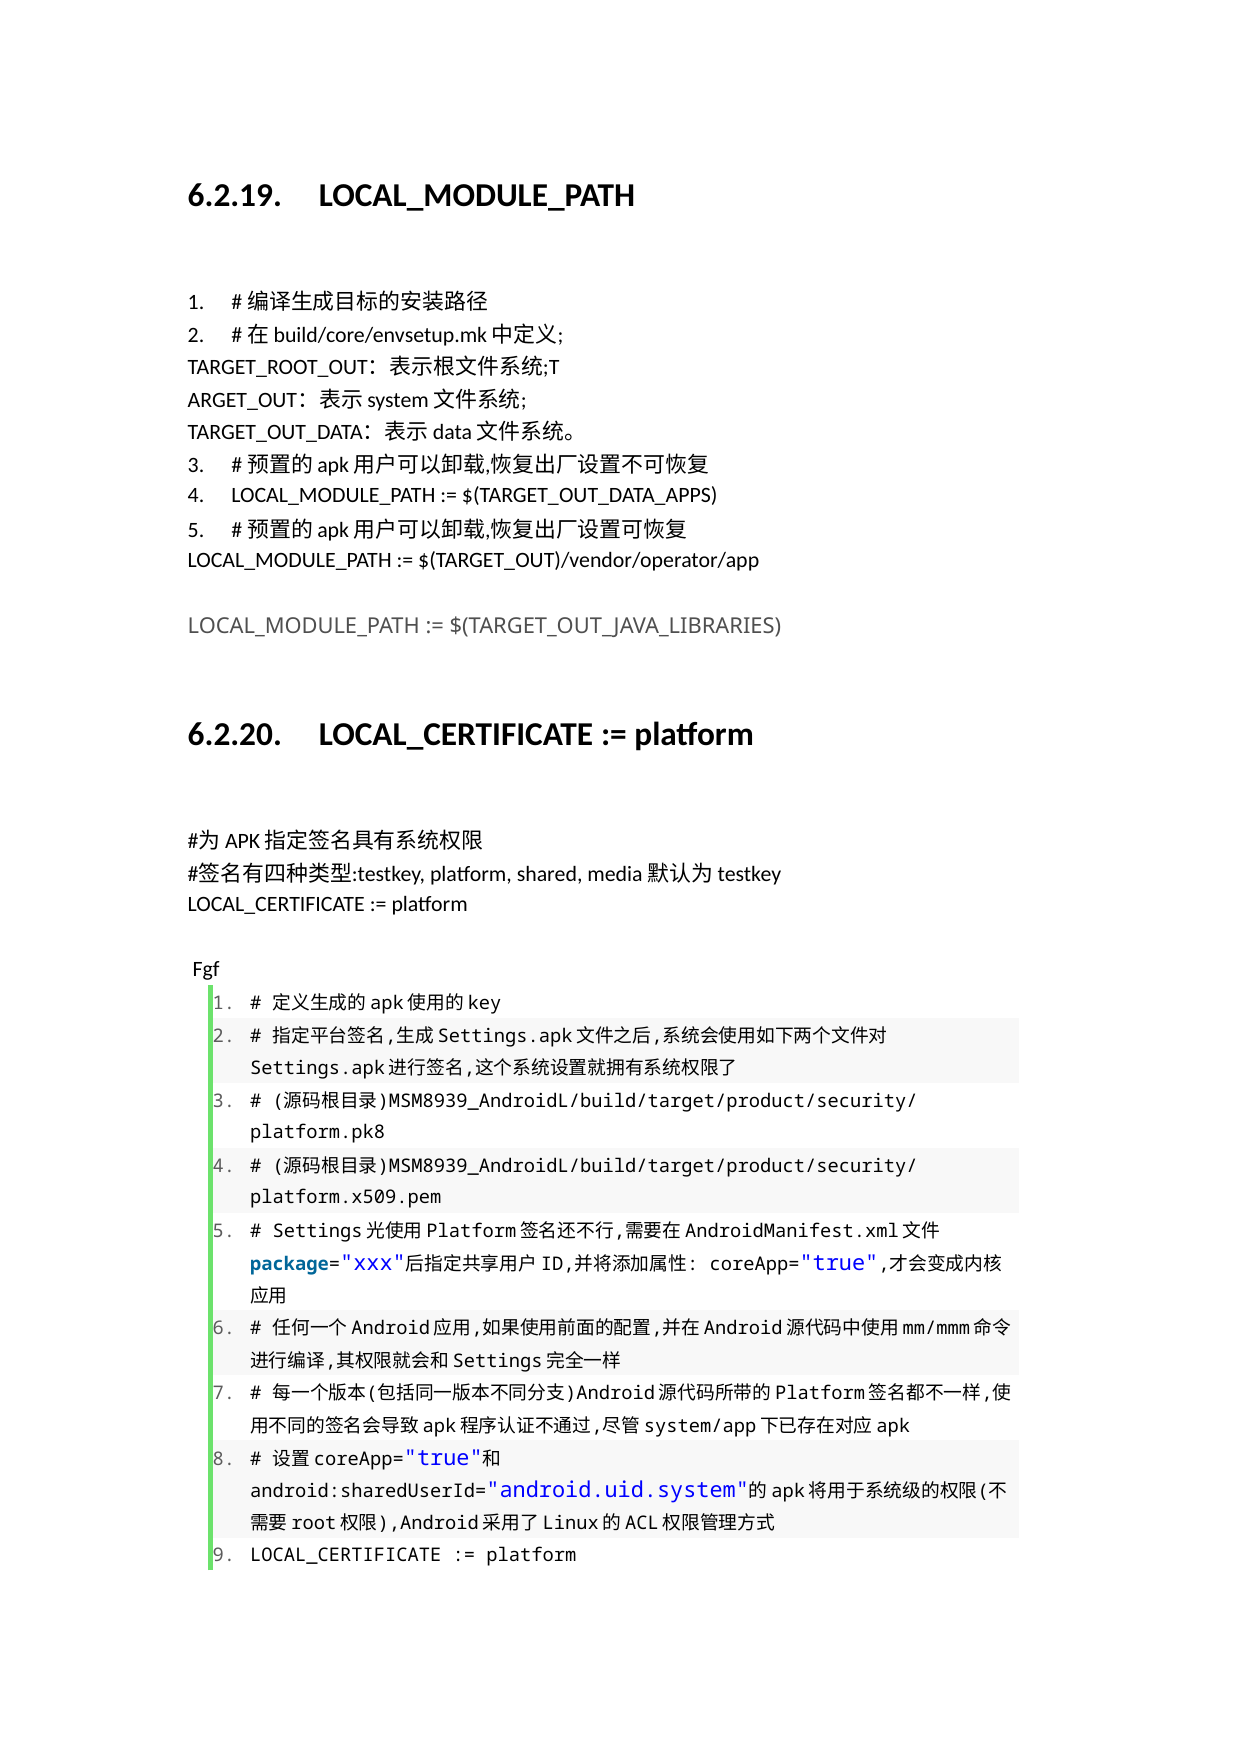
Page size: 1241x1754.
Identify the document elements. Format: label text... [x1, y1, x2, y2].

text Fgf [187, 953, 1019, 985]
list # (源码根目录)MSM8939_AndroidL/build/target/product/security/platform.x509.pem [213, 1148, 1019, 1213]
subtitle LOCAL_CERTIFICATE := platform [187, 701, 1019, 766]
text 5. # 预置的apk用户可以卸载,恢复出厂设置可恢复 [187, 511, 1019, 544]
list LOCAL_CERTIFICATE := platform [213, 1538, 1019, 1570]
text #为APK指定签名具有系统权限 [187, 823, 1019, 855]
text LOCAL_MODULE_PATH := $(TARGET_OUT)/vendor/operator/app [187, 544, 1019, 576]
list # Settings光使用Platform签名还不行,需要在AndroidManifest.xml文件package="xxx"后指定共享用户ID,并将添加属性: coreApp="true",才会变成内核应用 [213, 1213, 1019, 1310]
text #签名有四种类型:testkey, platform, shared, media 默认为testkey [187, 855, 1019, 888]
text 2. # 在build/core/envsetup.mk中定义; [187, 316, 1019, 349]
text TARGET_OUT_DATA：表示data文件系统。 [187, 414, 1019, 446]
text LOCAL_CERTIFICATE := platform [187, 888, 1019, 920]
text TARGET_ROOT_OUT：表示根文件系统;T [187, 349, 1019, 381]
list # 定义生成的apk使用的key [213, 985, 1019, 1018]
text 4. LOCAL_MODULE_PATH := $(TARGET_OUT_DATA_APPS) [187, 479, 1019, 511]
subtitle LOCAL_MODULE_PATH [187, 162, 1019, 227]
list # 指定平台签名,生成Settings.apk文件之后,系统会使用如下两个文件对Settings.apk进行签名,这个系统设置就拥有系统权限了 [213, 1018, 1019, 1083]
text ARGET_OUT：表示system文件系统; [187, 381, 1019, 414]
text LOCAL_MODULE_PATH := $(TARGET_OUT_JAVA_LIBRARIES) [187, 609, 1019, 641]
list # 每一个版本(包括同一版本不同分支)Android源代码所带的Platform签名都不一样,使用不同的签名会导致apk程序认证不通过,尽管system/app下已存在对应apk [213, 1375, 1019, 1440]
list # 设置coreApp="true"和android:sharedUserId="android.uid.system"的apk将用于系统级的权限(不需要root权限),Android采用了Linux的ACL权限管理方式 [213, 1440, 1019, 1538]
text 1. # 编译生成目标的安装路径 [187, 284, 1019, 316]
list # 任何一个Android应用,如果使用前面的配置,并在Android源代码中使用mm/mmm命令进行编译,其权限就会和Settings完全一样 [213, 1310, 1019, 1375]
text 3. # 预置的apk用户可以卸载,恢复出厂设置不可恢复 [187, 446, 1019, 479]
list # (源码根目录)MSM8939_AndroidL/build/target/product/security/platform.pk8 [213, 1083, 1019, 1148]
